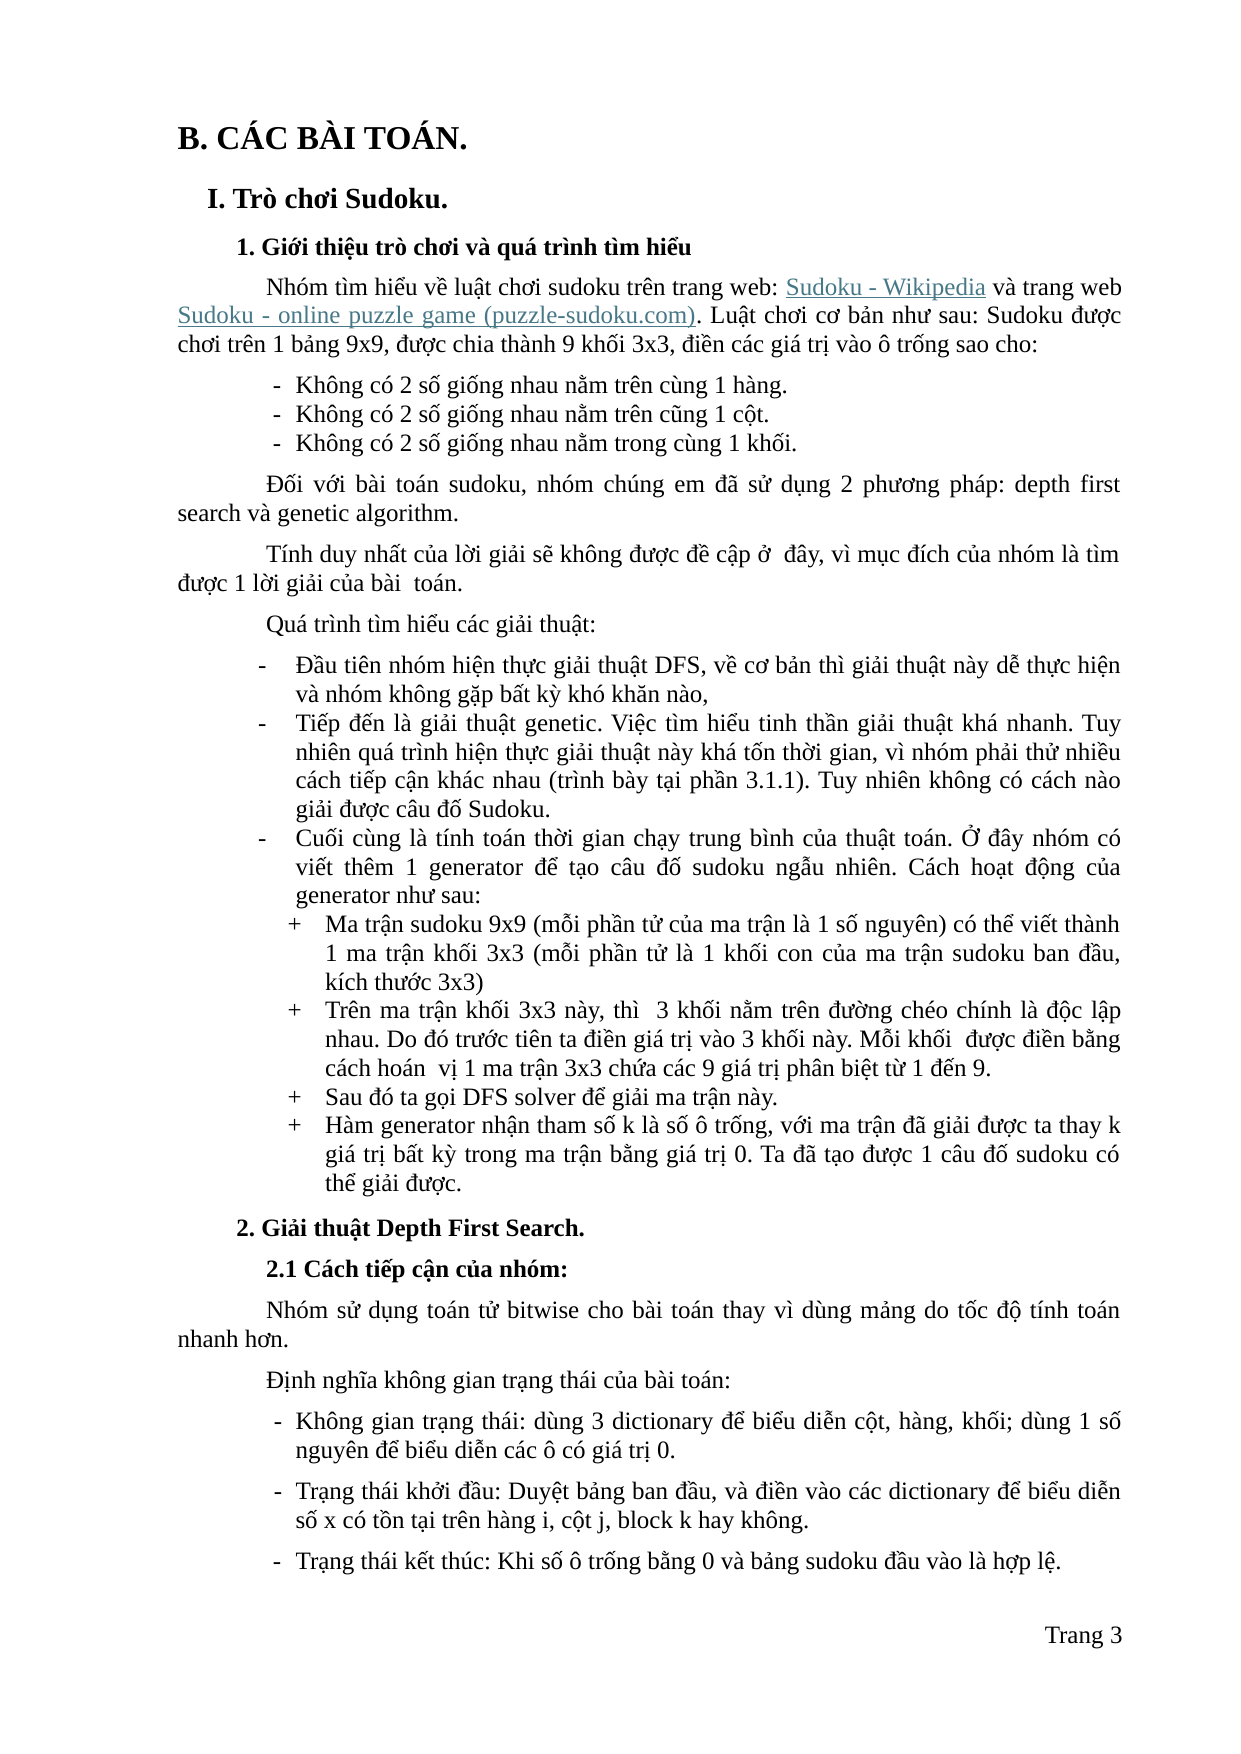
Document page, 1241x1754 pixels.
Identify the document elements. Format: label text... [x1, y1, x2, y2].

list Không gian trạng thái: dùng 3 dictionary để biểu diễn cột, hàng, khối; dùng 1 số nguyên để biểu diễn các ô có giá trị 0. [274, 1406, 1122, 1464]
text 2.1 Cách tiếp cận của nhóm: [177, 1254, 1122, 1282]
list Cuối cùng là tính toán thời gian chạy trung bình của thuật toán. Ở đây nhóm có viết thêm 1 generator để tạo câu đố sudoku ngẫu nhiên. Cách hoạt động của generator như sau: [258, 823, 1122, 909]
subtitle 2. Giải thuật Depth First Search. [177, 1213, 1122, 1242]
list Sau đó ta gọi DFS solver để giải ma trận này. [287, 1082, 1122, 1111]
list Ma trận sudoku 9x9 (mỗi phần tử của ma trận là 1 số nguyên) có thể viết thành 1 ma trận khối 3x3 (mỗi phần tử là 1 khối con của ma trận sudoku ban đầu, kích thước 3x3) [287, 909, 1122, 996]
list Trên ma trận khối 3x3 này, thì 3 khối nằm trên đường chéo chính là độc lập nhau. Do đó trước tiên ta điền giá trị vào 3 khối này. Mỗi khối được điền bằng cách hoán vị 1 ma trận 3x3 chứa các 9 giá trị phân biệt từ 1 đến 9. [287, 996, 1122, 1082]
list Tiếp đến là giải thuật genetic. Việc tìm hiểu tinh thần giải thuật khá nhanh. Tuy nhiên quá trình hiện thực giải thuật này khá tốn thời gian, vì nhóm phải thử nhiều cách tiếp cận khác nhau (trình bày tại phần 3.1.1). Tuy nhiên không có cách nào giải được câu đố Sudoku. [258, 708, 1122, 823]
text Định nghĩa không gian trạng thái của bài toán: [177, 1365, 1122, 1394]
list Trạng thái khởi đầu: Duyệt bảng ban đầu, và điền vào các dictionary để biểu diễn số x có tồn tại trên hàng i, cột j, block k hay không. [274, 1476, 1122, 1534]
subtitle B. CÁC BÀI TOÁN. [177, 118, 1122, 156]
text Đối với bài toán sudoku, nhóm chúng em đã sử dụng 2 phương pháp: depth first search và genetic algorithm. [177, 469, 1122, 527]
list Không có 2 số giống nhau nằm trên cũng 1 cột. [273, 399, 1122, 428]
text Quá trình tìm hiểu các giải thuật: [177, 609, 1122, 638]
text Tính duy nhất của lời giải sẽ không được đề cập ở đây, vì mục đích của nhóm là tìm được 1 lời giải của bài toán. [177, 539, 1122, 597]
list Không có 2 số giống nhau nằm trên cùng 1 hàng. [273, 371, 1122, 399]
subtitle I. Trò chơi Sudoku. [177, 181, 1122, 215]
list Đầu tiên nhóm hiện thực giải thuật DFS, về cơ bản thì giải thuật này dễ thực hiện và nhóm không gặp bất kỳ khó khăn nào, [258, 651, 1122, 708]
text Nhóm tìm hiểu về luật chơi sudoku trên trang web: Sudoku - Wikipedia và trang web Sudoku - online puzzle game (puzzle-sudoku.com). Luật chơi cơ bản như sau: Sudoku được chơi trên 1 bảng 9x9, được chia thành 9 khối 3x3, điền các giá trị vào ô trống sao cho: [177, 272, 1122, 358]
text Nhóm sử dụng toán tử bitwise cho bài toán thay vì dùng mảng do tốc độ tính toán nhanh hơn. [177, 1295, 1122, 1352]
list Trạng thái kết thúc: Khi số ô trống bằng 0 và bảng sudoku đầu vào là hợp lệ. [273, 1546, 1122, 1575]
list Hàm generator nhận tham số k là số ô trống, với ma trận đã giải được ta thay k giá trị bất kỳ trong ma trận bằng giá trị 0. Ta đã tạo được 1 câu đố sudoku có thể giải được. [287, 1111, 1122, 1197]
list Không có 2 số giống nhau nằm trong cùng 1 khối. [273, 428, 1122, 457]
subtitle 1. Giới thiệu trò chơi và quá trình tìm hiểu [177, 232, 1122, 260]
